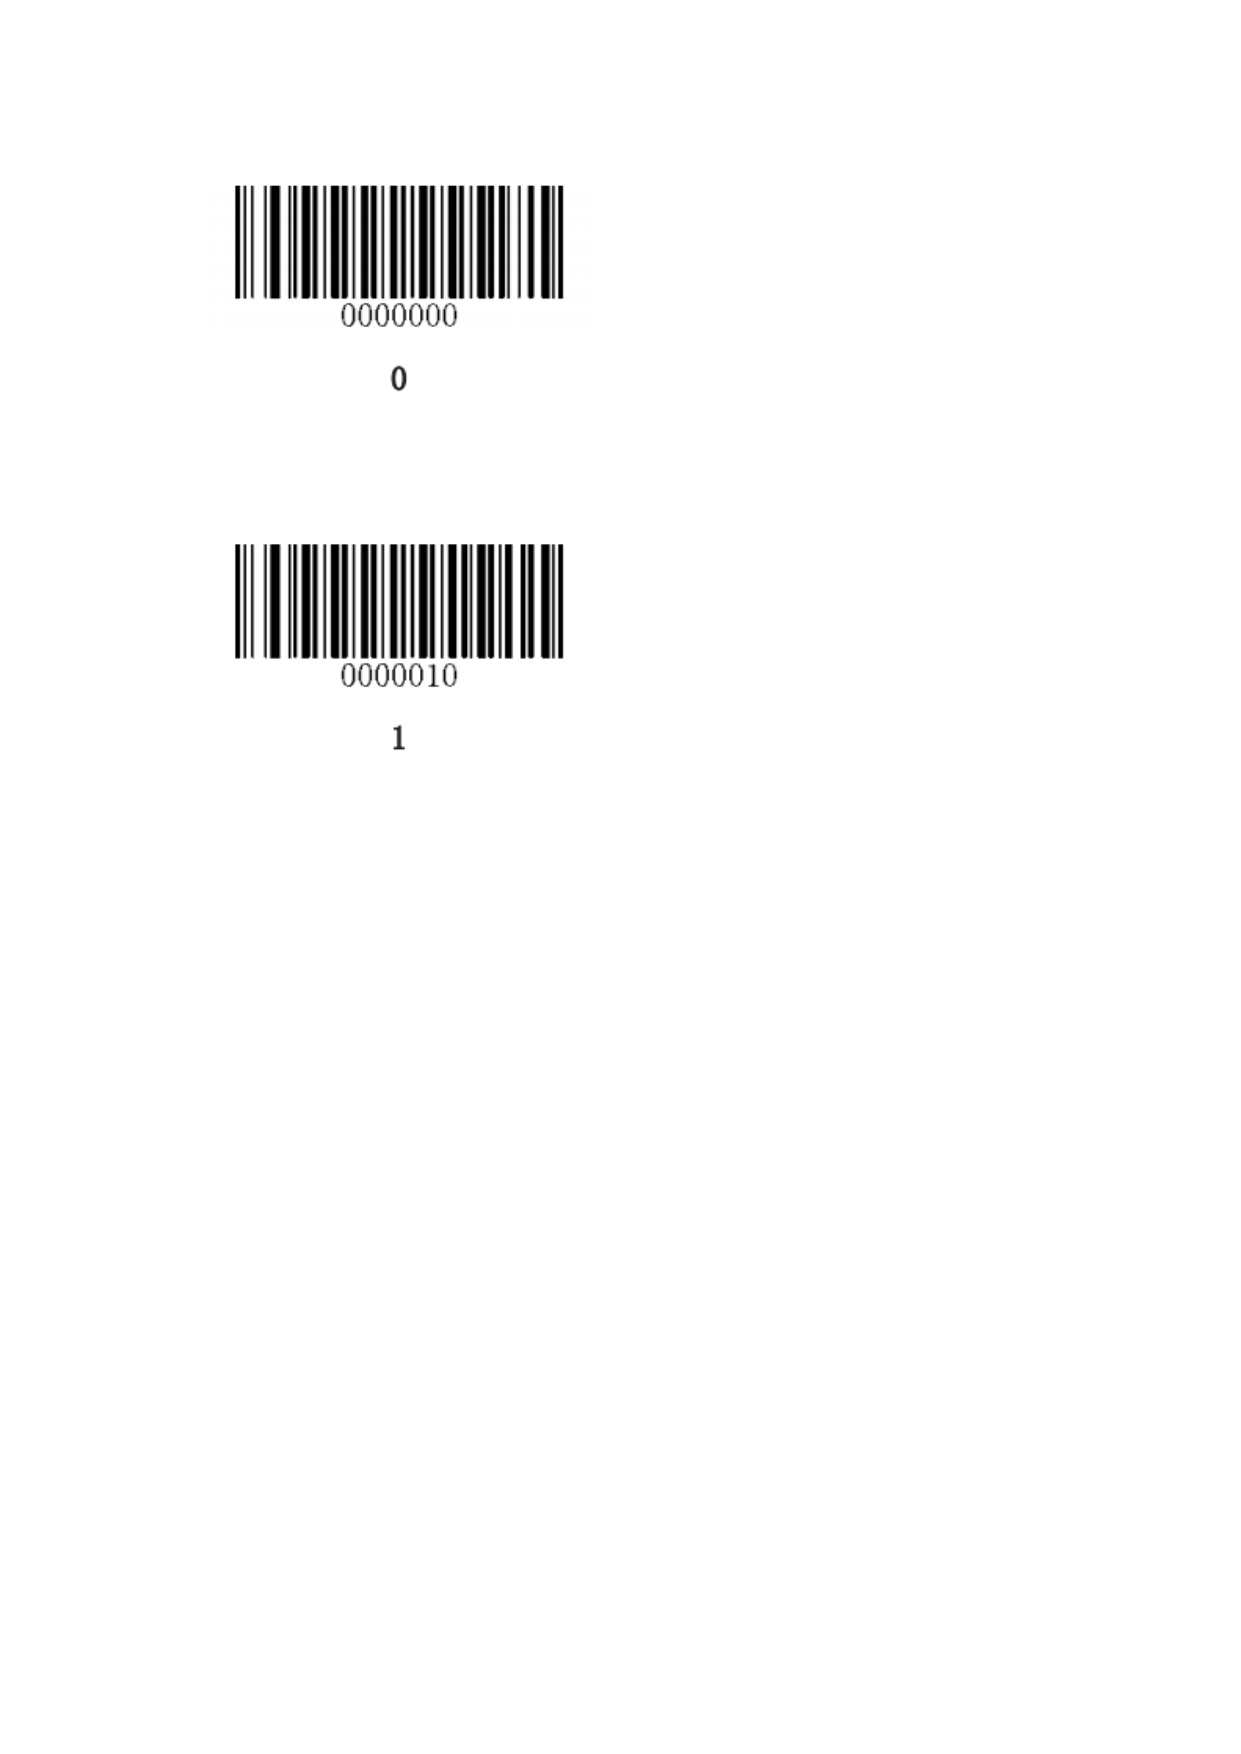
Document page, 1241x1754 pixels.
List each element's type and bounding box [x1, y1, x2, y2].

picture [187, 162, 625, 817]
